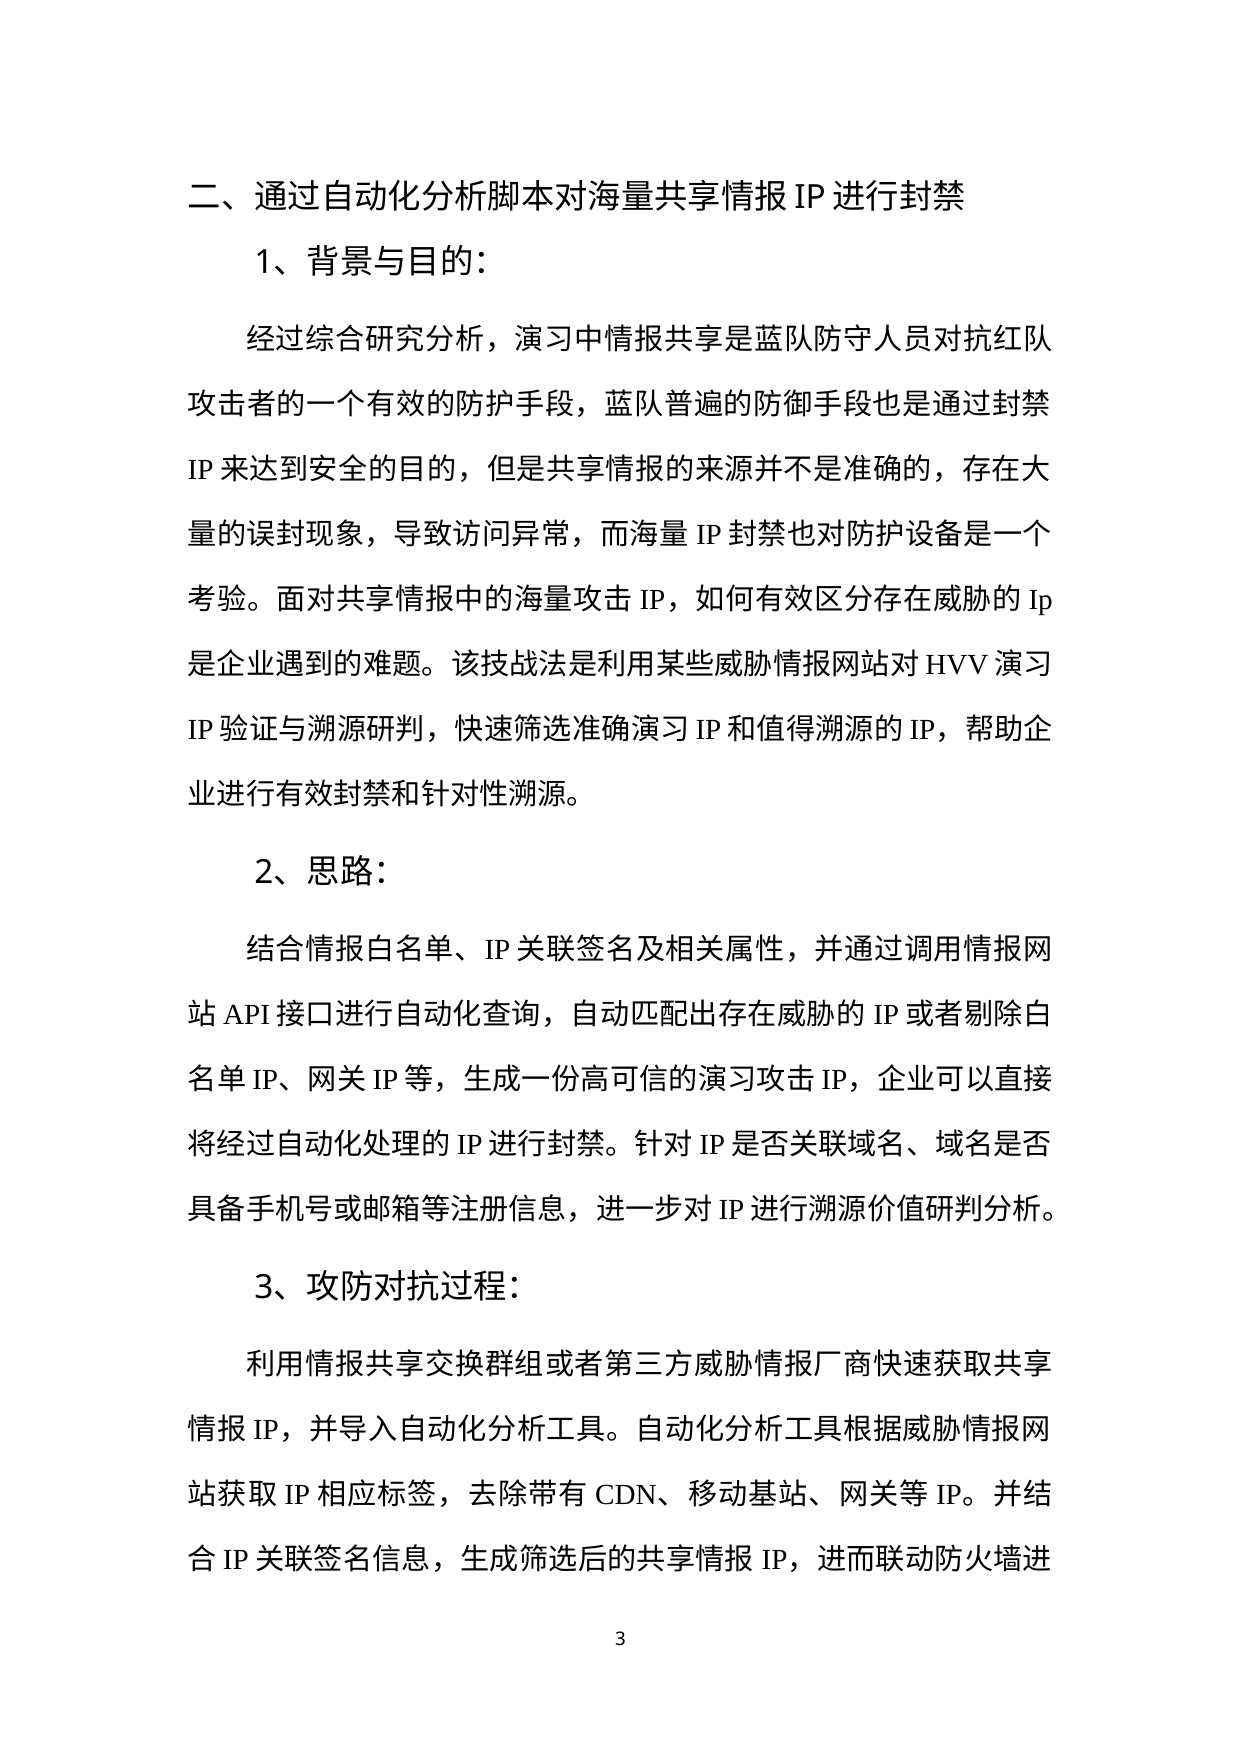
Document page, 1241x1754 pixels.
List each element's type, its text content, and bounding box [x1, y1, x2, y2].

text 2、思路： [187, 837, 1053, 902]
text 1、背景与目的： [187, 227, 1053, 292]
text 经过综合研究分析，演习中情报共享是蓝队防守人员对抗红队攻击者的一个有效的防护手段，蓝队普遍的防御手段也是通过封禁IP来达到安全的目的，但是共享情报的来源并不是准确的，存在大量的误封现象，导致访问异常，而海量IP封禁也对防护设备是一个考验。面对共享情报中的海量攻击IP，如何有效区分存在威胁的Ip是企业遇到的难题。该技战法是利用某些威胁情报网站对HVV演习IP验证与溯源研判，快速筛选准确演习IP和值得溯源的IP，帮助企业进行有效封禁和针对性溯源。 [187, 304, 1053, 824]
text 结合情报白名单、IP关联签名及相关属性，并通过调用情报网站API接口进行自动化查询，自动匹配出存在威胁的IP或者剔除白名单IP、网关IP等，生成一份高可信的演习攻击IP，企业可以直接将经过自动化处理的IP进行封禁。针对IP是否关联域名、域名是否具备手机号或邮箱等注册信息，进一步对IP进行溯源价值研判分析。 [187, 914, 1053, 1239]
text 二、通过自动化分析脚本对海量共享情报IP进行封禁 [187, 162, 1053, 227]
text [187, 1329, 1053, 1589]
text 3、攻防对抗过程： [187, 1252, 1053, 1317]
